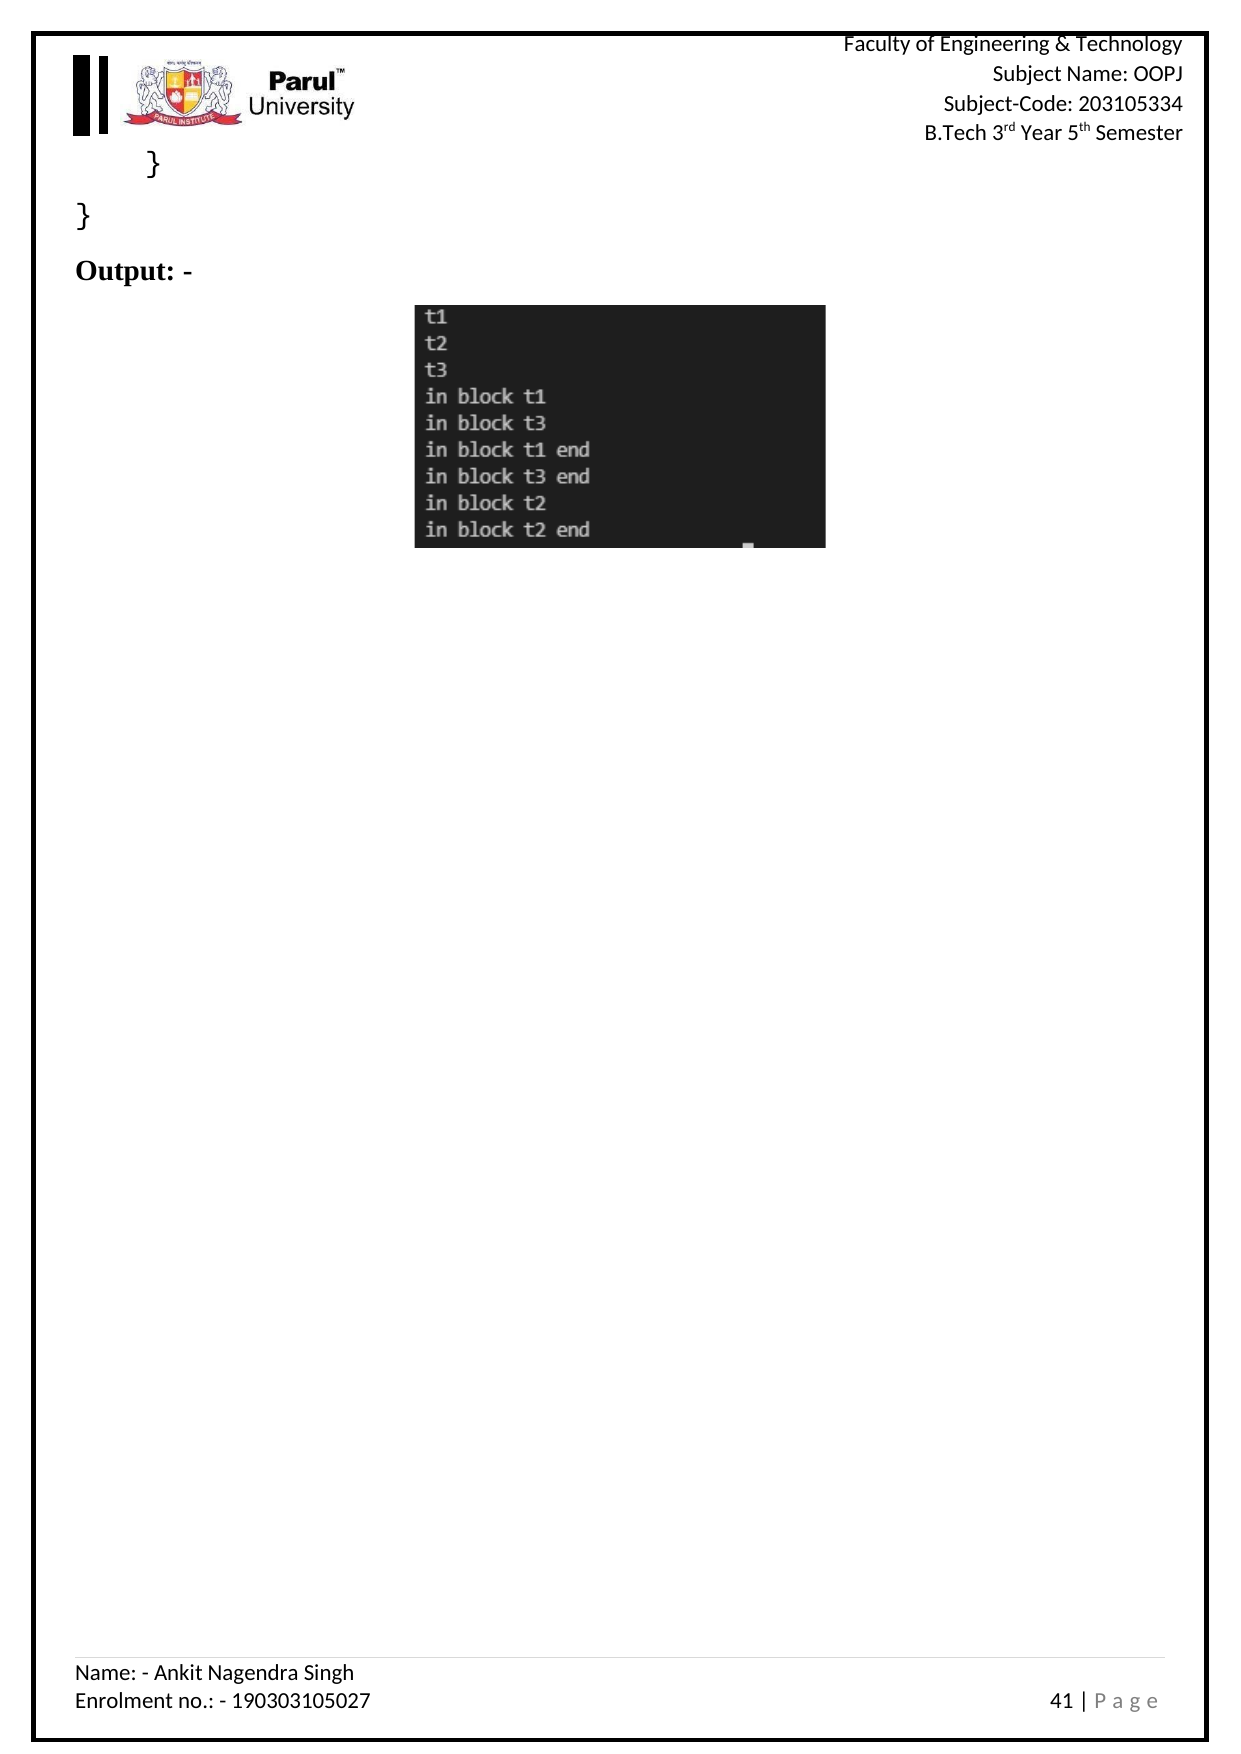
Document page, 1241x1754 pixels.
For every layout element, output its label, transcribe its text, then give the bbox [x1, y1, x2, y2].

text } [75, 200, 1165, 233]
picture [414, 305, 826, 548]
text Output: - [75, 253, 1165, 286]
text } [75, 148, 1165, 181]
picture [120, 59, 355, 127]
